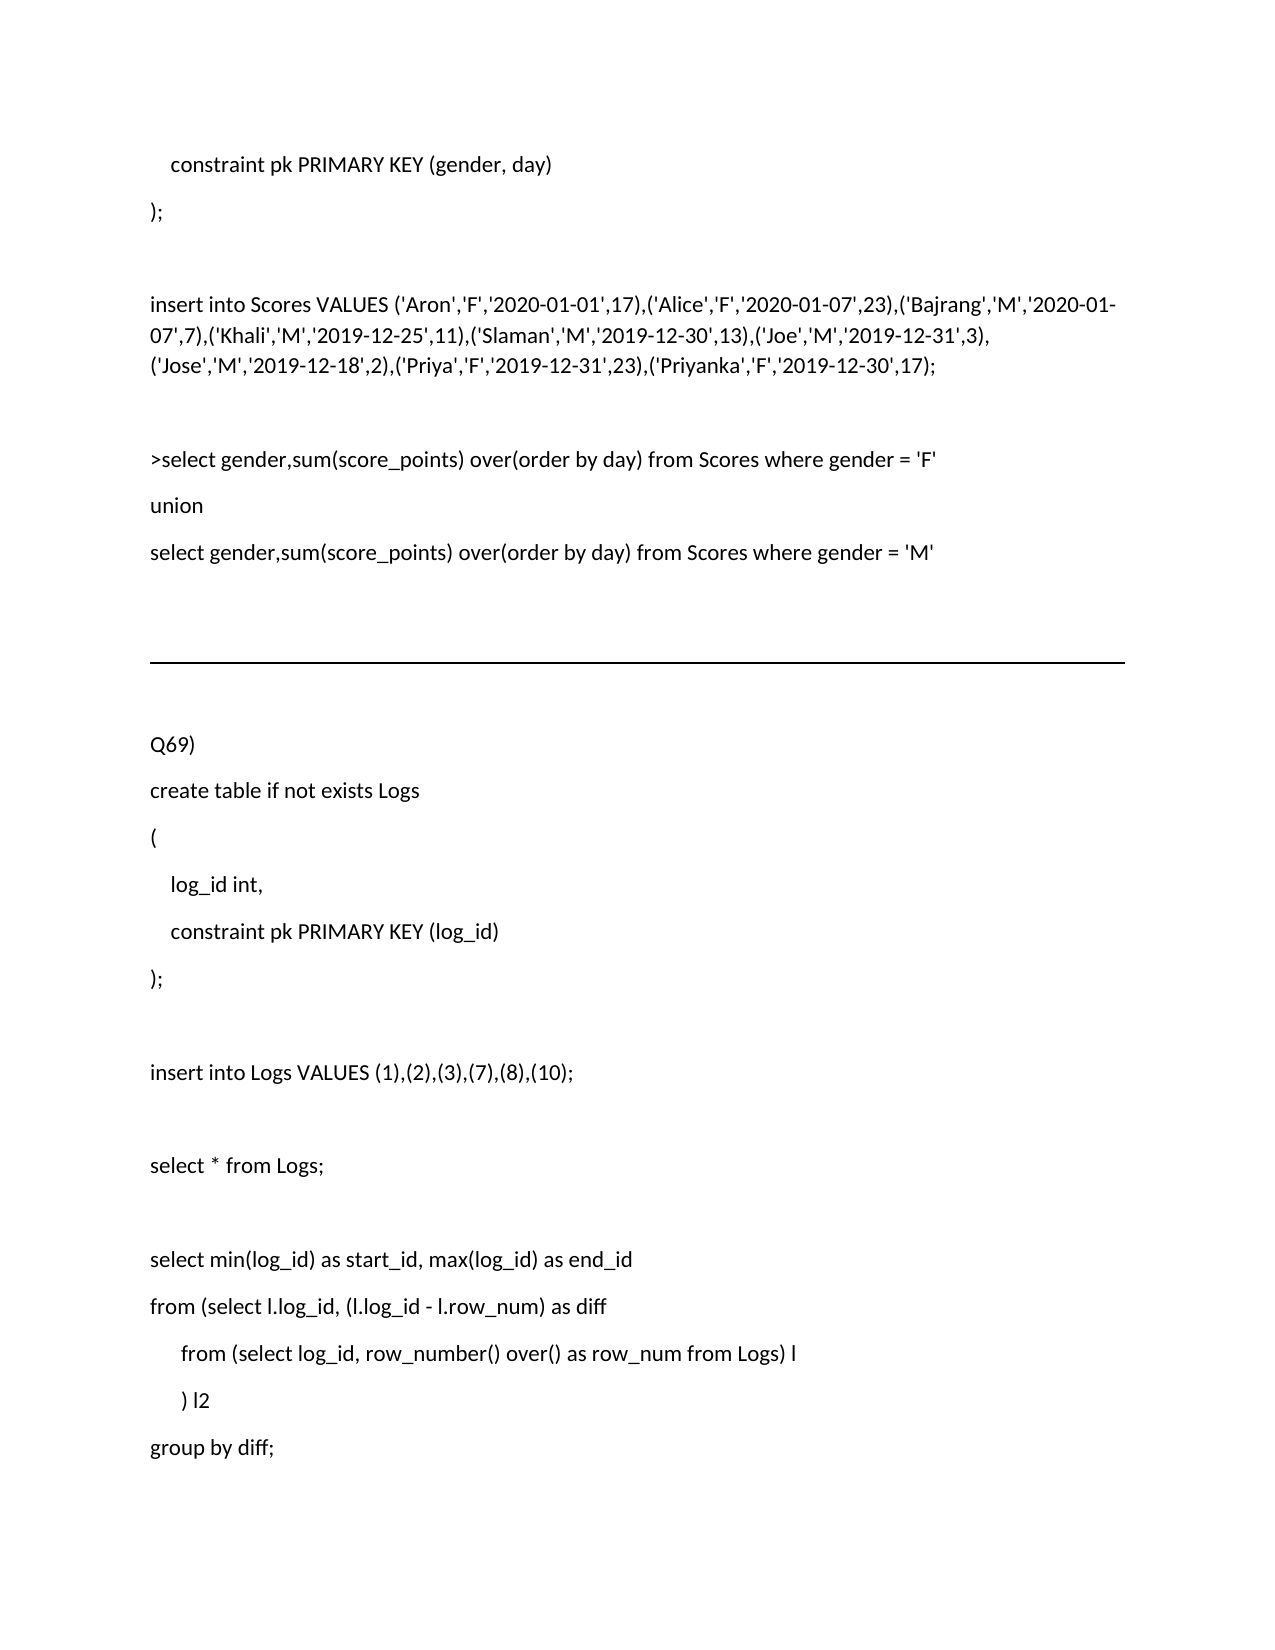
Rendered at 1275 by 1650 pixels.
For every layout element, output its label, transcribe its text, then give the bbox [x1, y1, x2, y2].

text constraint pk PRIMARY KEY (log_id) [150, 917, 1125, 945]
text ); [150, 964, 1125, 992]
text from (select l.log_id, (l.log_id - l.row_num) as diff [150, 1292, 1125, 1320]
text log_id int, [150, 870, 1125, 898]
text >select gender,sum(score_points) over(order by day) from Scores where gender = 'F' [150, 445, 1125, 473]
text insert into Logs VALUES (1),(2),(3),(7),(8),(10); [150, 1058, 1125, 1086]
text ) l2 [150, 1386, 1125, 1414]
text union [150, 492, 1125, 520]
text select gender,sum(score_points) over(order by day) from Scores where gender = 'M' [150, 538, 1125, 567]
text from (select log_id, row_number() over() as row_num from Logs) l [150, 1339, 1125, 1367]
text select * from Logs; [150, 1152, 1125, 1179]
text create table if not exists Logs [150, 777, 1125, 804]
text Q69) [150, 730, 1125, 758]
text group by diff; [150, 1433, 1125, 1461]
text insert into Scores VALUES ('Aron','F','2020-01-01',17),('Alice','F','2020-01-07',23),('Bajrang','M','2020-01-07',7),('Khali','M','2019-12-25',11),('Slaman','M','2019-12-30',13),('Joe','M','2019-12-31',3),('Jose','M','2019-12-18',2),('Priya','F','2019-12-31',23),('Priyanka','F','2019-12-30',17); [150, 291, 1125, 379]
text select min(log_id) as start_id, max(log_id) as end_id [150, 1245, 1125, 1273]
text ); [150, 197, 1125, 225]
text constraint pk PRIMARY KEY (gender, day) [150, 150, 1125, 178]
text ( [150, 823, 1125, 851]
